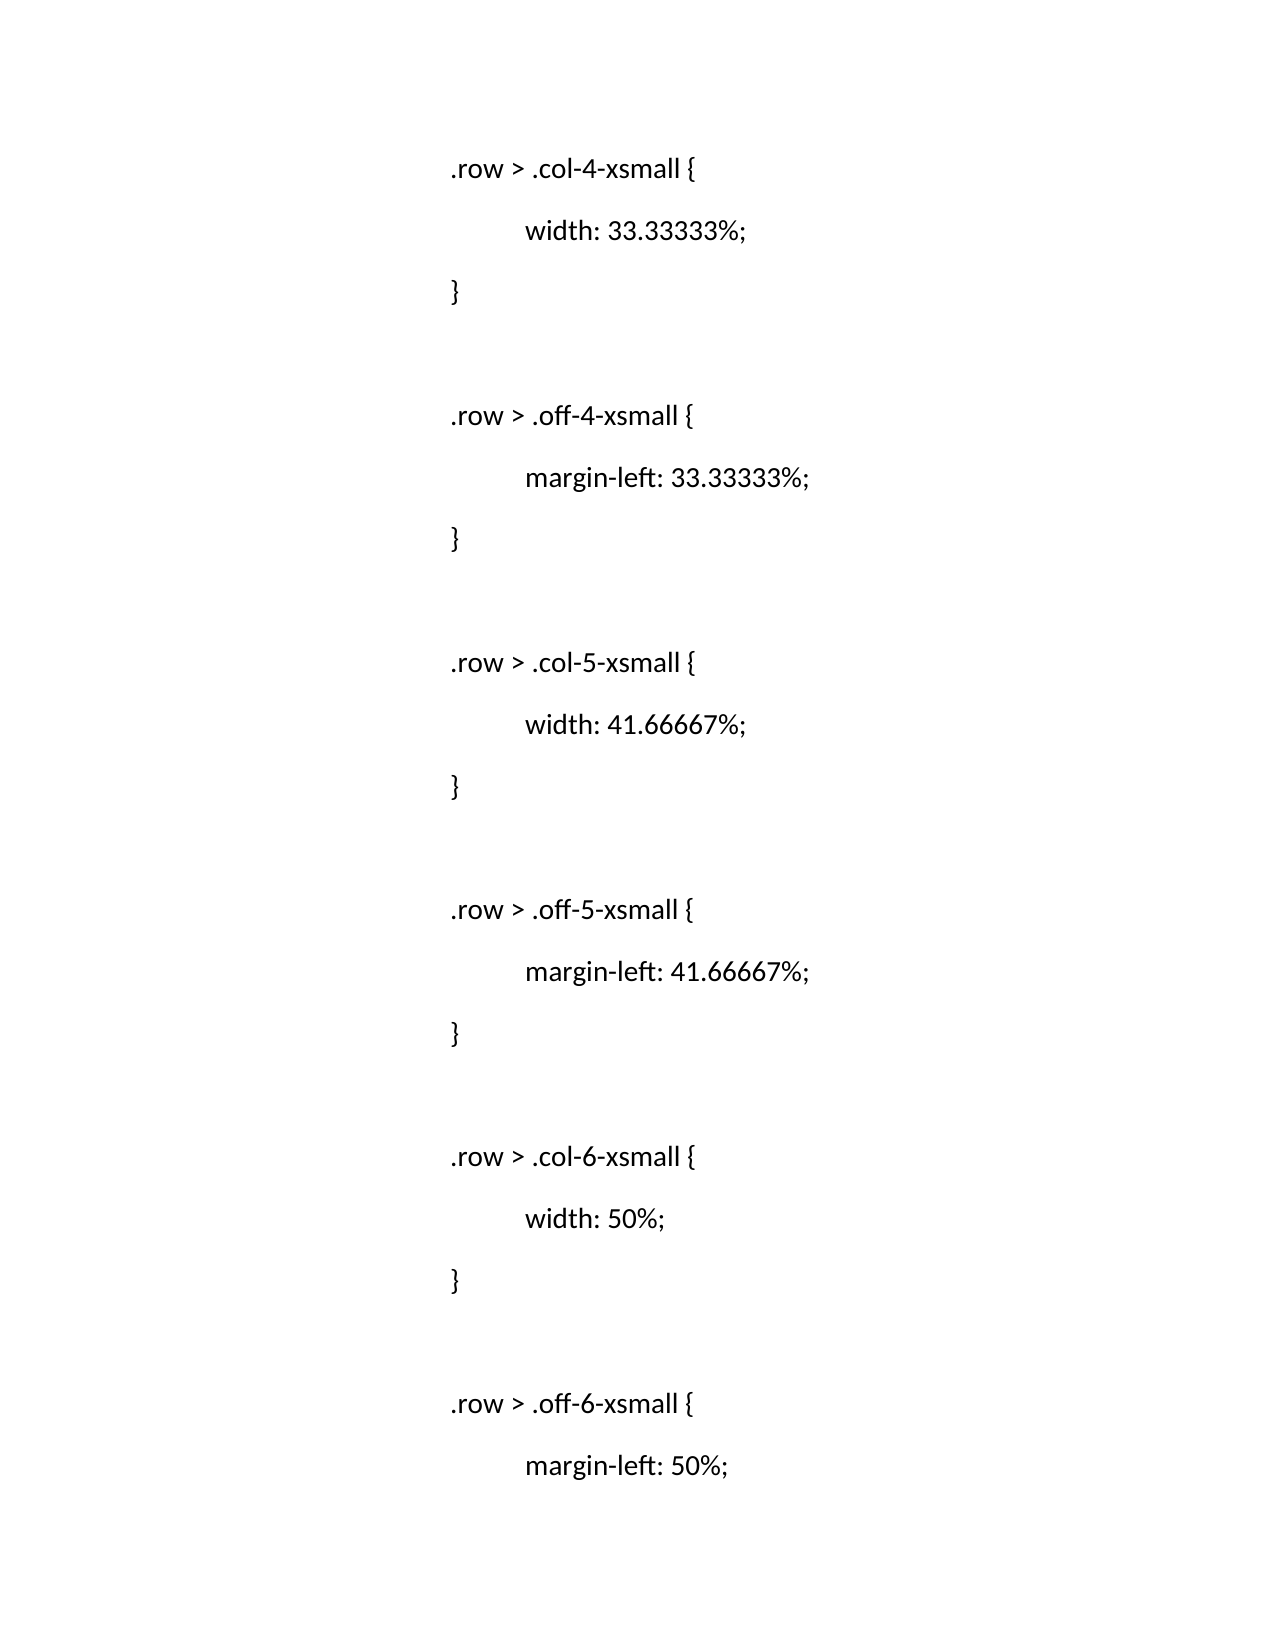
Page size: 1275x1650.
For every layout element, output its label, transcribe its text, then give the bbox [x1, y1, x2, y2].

text } [150, 768, 1125, 803]
text } [150, 273, 1125, 309]
text .row > .off-6-xsmall { [150, 1385, 1125, 1421]
text .row > .off-5-xsmall { [150, 891, 1125, 927]
text .row > .col-5-xsmall { [150, 644, 1125, 680]
text } [150, 1262, 1125, 1297]
text width: 33.33333%; [150, 212, 1125, 247]
text .row > .col-4-xsmall { [150, 150, 1125, 186]
text } [150, 1015, 1125, 1050]
text } [150, 521, 1125, 556]
text margin-left: 33.33333%; [150, 459, 1125, 494]
text margin-left: 50%; [150, 1447, 1125, 1483]
text width: 50%; [150, 1200, 1125, 1236]
text width: 41.66667%; [150, 706, 1125, 742]
text .row > .col-6-xsmall { [150, 1138, 1125, 1174]
text .row > .off-4-xsmall { [150, 397, 1125, 433]
text margin-left: 41.66667%; [150, 953, 1125, 989]
